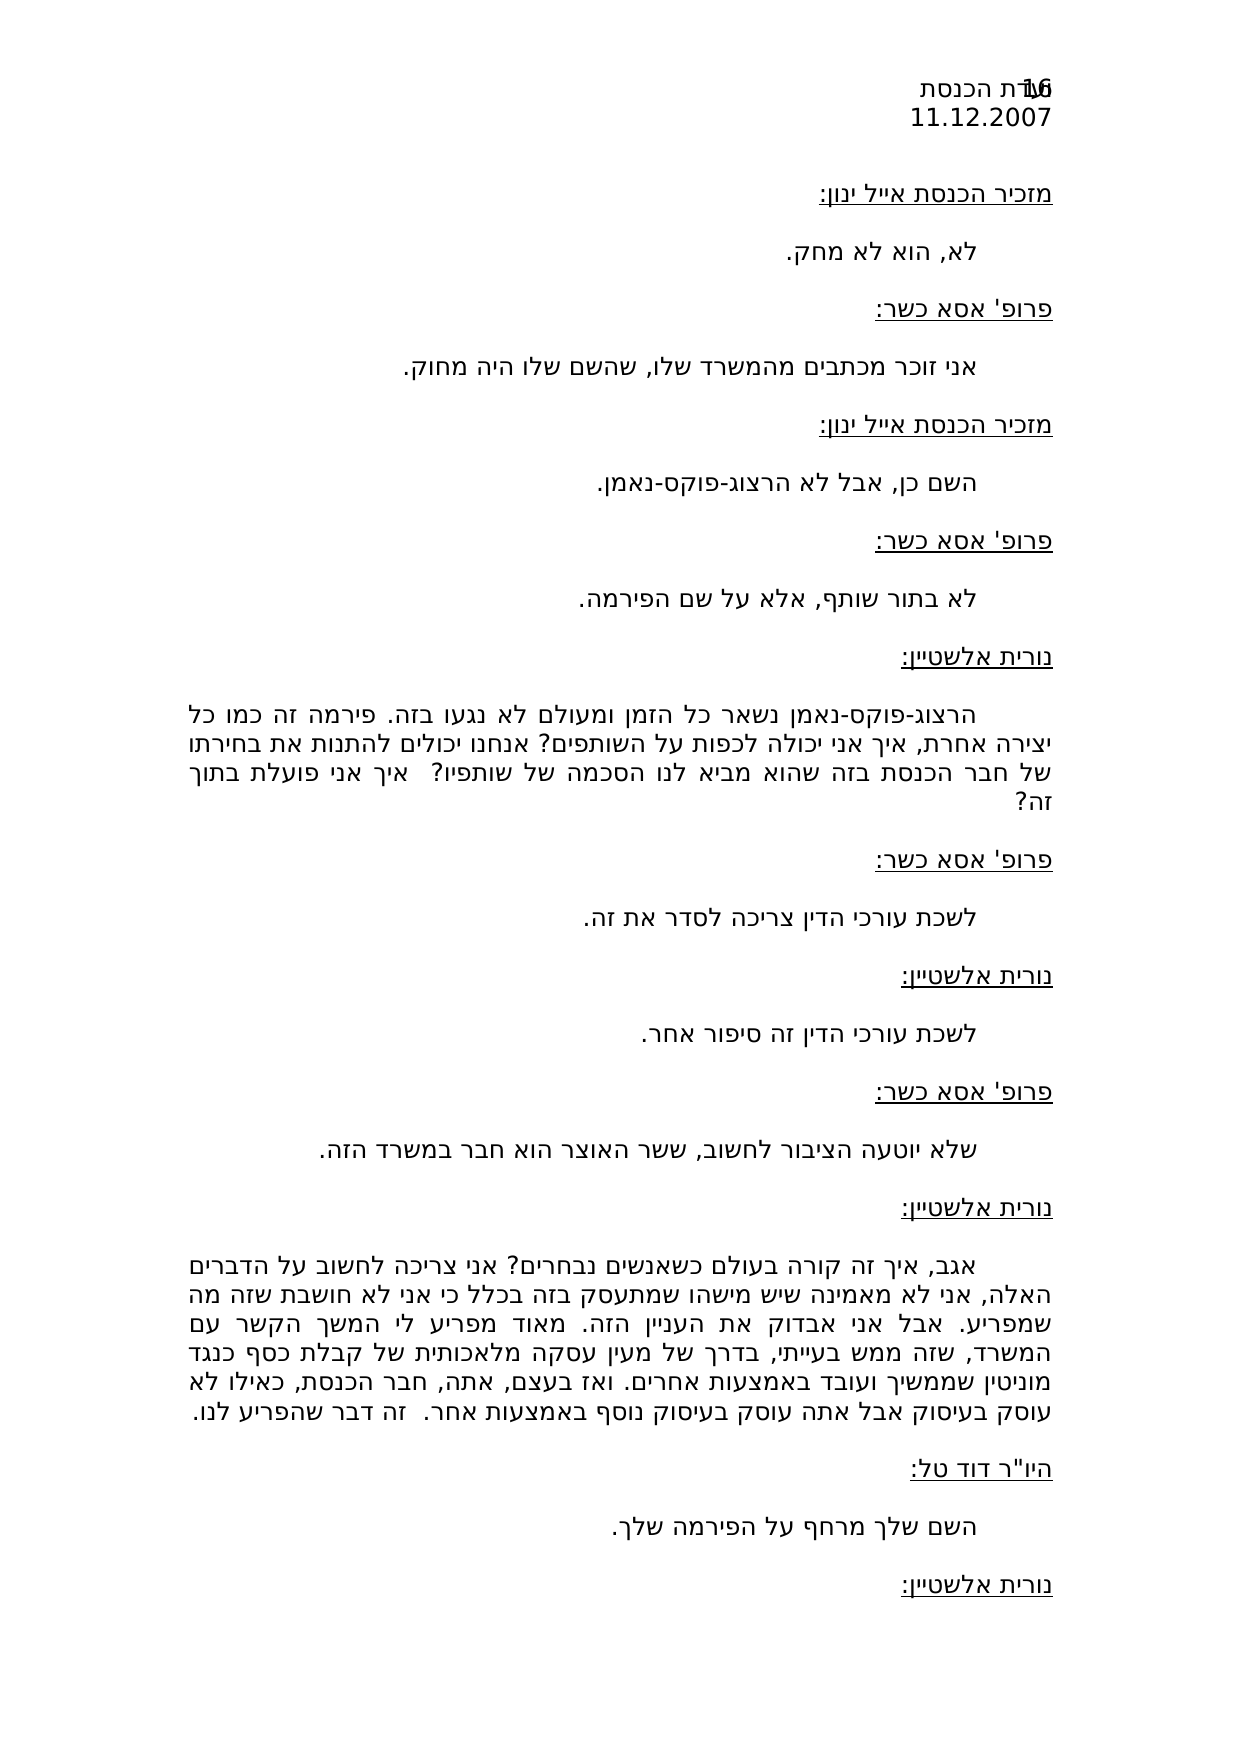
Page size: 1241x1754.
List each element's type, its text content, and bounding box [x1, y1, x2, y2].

text נורית אלשטיין: [187, 642, 1053, 671]
text פרופ' אסא כשר: [187, 294, 1053, 324]
text השם כן, אבל לא הרצוג-פוקס-נאמן. [187, 468, 1053, 497]
text פרופ' אסא כשר: [187, 1077, 1053, 1106]
text אגב, איך זה קורה בעולם כשאנשים נבחרים? אני צריכה לחשוב על הדברים האלה, אני לא מאמינה שיש מישהו שמתעסק בזה בכלל כי אני לא חושבת שזה מה שמפריע. אבל אני אבדוק את העניין הזה. מאוד מפריע לי המשך הקשר עם המשרד, שזה ממש בעייתי, בדרך של מעין עסקה מלאכותית של קבלת כסף כנגד מוניטין שממשיך ועובד באמצעות אחרים. ואז בעצם, אתה, חבר הכנסת, כאילו לא עוסק בעיסוק אבל אתה עוסק בעיסוק נוסף באמצעות אחר. זה דבר שהפריע לנו. [187, 1251, 1053, 1426]
text פרופ' אסא כשר: [187, 526, 1053, 555]
text מזכיר הכנסת אייל ינון: [187, 179, 1053, 208]
text לא, הוא לא מחק. [187, 237, 1053, 266]
text שלא יוטעה הציבור לחשוב, ששר האוצר הוא חבר במשרד הזה. [187, 1135, 1053, 1164]
text אני זוכר מכתבים מהמשרד שלו, שהשם שלו היה מחוק. [187, 352, 1053, 382]
text היו"ר דוד טל: [187, 1454, 1053, 1484]
text מזכיר הכנסת אייל ינון: [187, 410, 1053, 439]
text לשכת עורכי הדין צריכה לסדר את זה. [187, 903, 1053, 932]
text השם שלך מרחף על הפירמה שלך. [187, 1512, 1053, 1542]
text נורית אלשטיין: [187, 1193, 1053, 1222]
text לשכת עורכי הדין זה סיפור אחר. [187, 1019, 1053, 1048]
text לא בתור שותף, אלא על שם הפירמה. [187, 584, 1053, 613]
text פרופ' אסא כשר: [187, 845, 1053, 874]
text הרצוג-פוקס-נאמן נשאר כל הזמן ומעולם לא נגעו בזה. פירמה זה כמו כל יצירה אחרת, איך אני יכולה לכפות על השותפים? אנחנו יכולים להתנות את בחירתו של חבר הכנסת בזה שהוא מביא לנו הסכמה של שותפיו? איך אני פועלת בתוך זה? [187, 700, 1053, 817]
text נורית אלשטיין: [187, 961, 1053, 990]
text נורית אלשטיין: [187, 1570, 1053, 1599]
